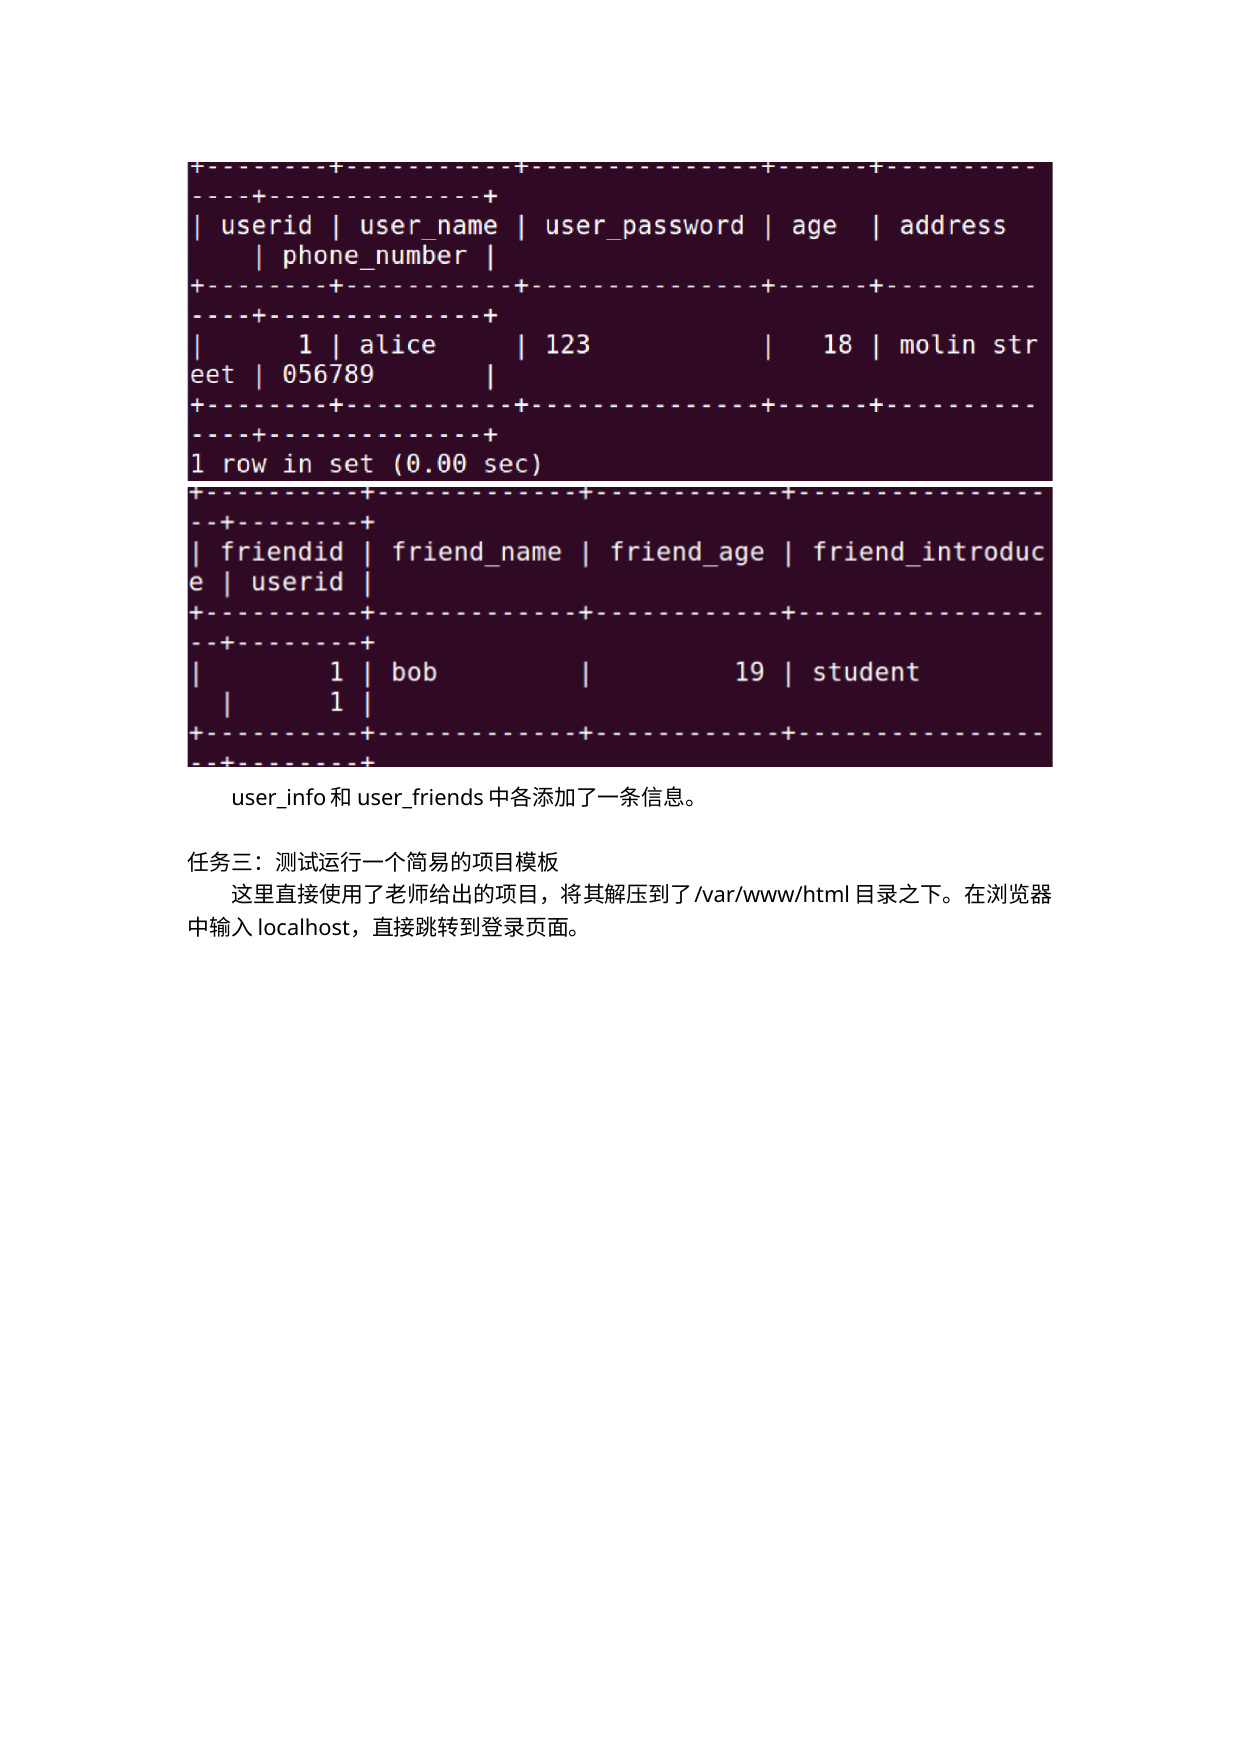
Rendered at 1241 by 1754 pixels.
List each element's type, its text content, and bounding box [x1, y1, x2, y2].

picture [187, 487, 1053, 767]
text 任务三：测试运行一个简易的项目模板 [187, 844, 1053, 877]
picture [187, 162, 1053, 481]
text user_info和user_friends中各添加了一条信息。 [187, 779, 1053, 812]
text 这里直接使用了老师给出的项目，将其解压到了/var/www/html目录之下。在浏览器中输入localhost，直接跳转到登录页面。 [187, 877, 1053, 942]
